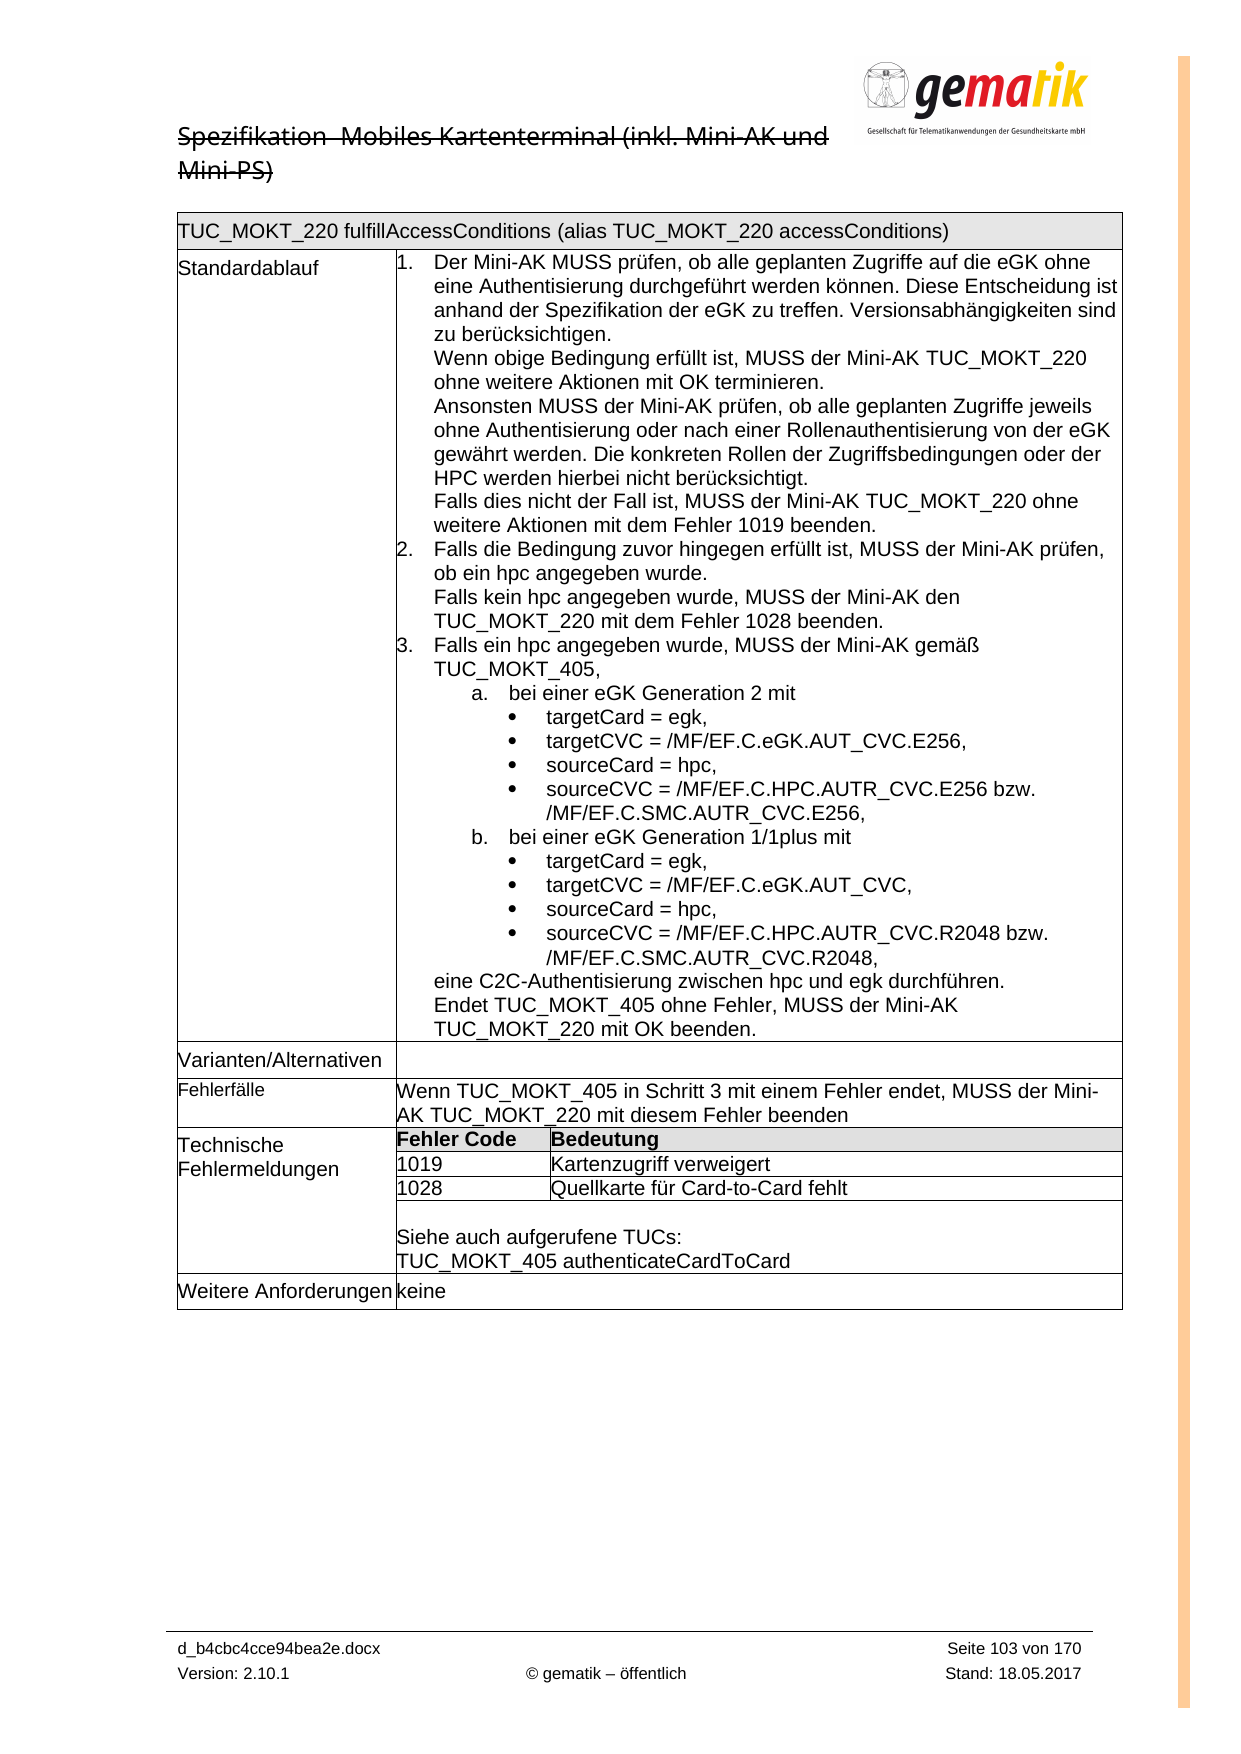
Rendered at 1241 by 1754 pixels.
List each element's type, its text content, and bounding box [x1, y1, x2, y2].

table_cell Fehlerfälle [178, 1079, 396, 1127]
table_cell Der Mini-AK MUSS prüfen, ob alle geplanten Zugriffe auf die eGK ohne eine Authentisierung durchgeführt werden können. Diese Entscheidung ist anhand der Spezifikation der eGK zu treffen. Versionsabhängigkeiten sind zu berücksichtigen. Wenn obige Bedingung erfüllt ist, MUSS der Mini-AK TUC_MOKT_220 ohne weitere Aktionen mit OK terminieren. Ansonsten MUSS der Mini-AK prüfen, ob alle geplanten Zugriffe jeweils ohne Authentisierung oder nach einer Rollenauthentisierung von der eGK gewährt werden. Die konkreten Rollen der Zugriffsbedingungen oder der HPC werden hierbei nicht berücksichtigt. Falls dies nicht der Fall ist, MUSS der Mini-AK TUC_MOKT_220 ohne weitere Aktionen mit dem Fehler 1019 beenden. Falls die Bedingung zuvor hingegen erfüllt ist, MUSS der Mini-AK prüfen, ob ein hpc angegeben wurde. Falls kein hpc angegeben wurde, MUSS der Mini-AK den TUC_MOKT_220 mit dem Fehler 1028 beenden. Falls ein hpc angegeben wurde, MUSS der Mini-AK gemäß TUC_MOKT_405, bei einer eGK Generation 2 mit targetCard = egk, targetCVC = /MF/EF.C.eGK.AUT_CVC.E256, sourceCard = hpc, sourceCVC = /MF/EF.C.HPC.AUTR_CVC.E256 bzw. /MF/EF.C.SMC.AUTR_CVC.E256, bei einer eGK Generation 1/1plus mit targetCard = egk, targetCVC = /MF/EF.C.eGK.AUT_CVC, sourceCard = hpc, sourceCVC = /MF/EF.C.HPC.AUTR_CVC.R2048 bzw. /MF/EF.C.SMC.AUTR_CVC.R2048, eine C2C-Authentisierung zwischen hpc und egk durchführen. Endet TUC_MOKT_405 ohne Fehler, MUSS der Mini-AK TUC_MOKT_220 mit OK beenden. [397, 250, 1122, 1041]
table_cell Wenn TUC_MOKT_405 in Schritt 3 mit einem Fehler endet, MUSS der Mini-AK TUC_MOKT_220 mit diesem Fehler beenden [397, 1079, 1122, 1127]
table_header TUC_MOKT_220 fulfillAccessConditions (alias TUC_MOKT_220 accessConditions) [178, 213, 1122, 249]
table_cell Bedeutung [551, 1128, 1122, 1151]
table_cell Technische Fehlermeldungen [178, 1128, 396, 1272]
table_cell Siehe auch aufgerufene TUCs: TUC_MOKT_405 authenticateCardToCard [397, 1201, 1122, 1272]
table_cell Weitere Anforderungen [178, 1274, 396, 1309]
table_cell Varianten/Alternativen [178, 1042, 396, 1078]
table_cell Kartenzugriff verweigert [551, 1152, 1122, 1176]
table_cell Fehler Code [397, 1128, 550, 1151]
picture [854, 56, 1091, 145]
table_cell keine [397, 1274, 1122, 1309]
table_cell 1028 [397, 1177, 550, 1200]
table_cell Quellkarte für Card-to-Card fehlt [551, 1177, 1122, 1200]
table_cell [397, 1042, 1122, 1078]
table_cell 1019 [397, 1152, 550, 1176]
table_cell Standardablauf [178, 250, 396, 1041]
